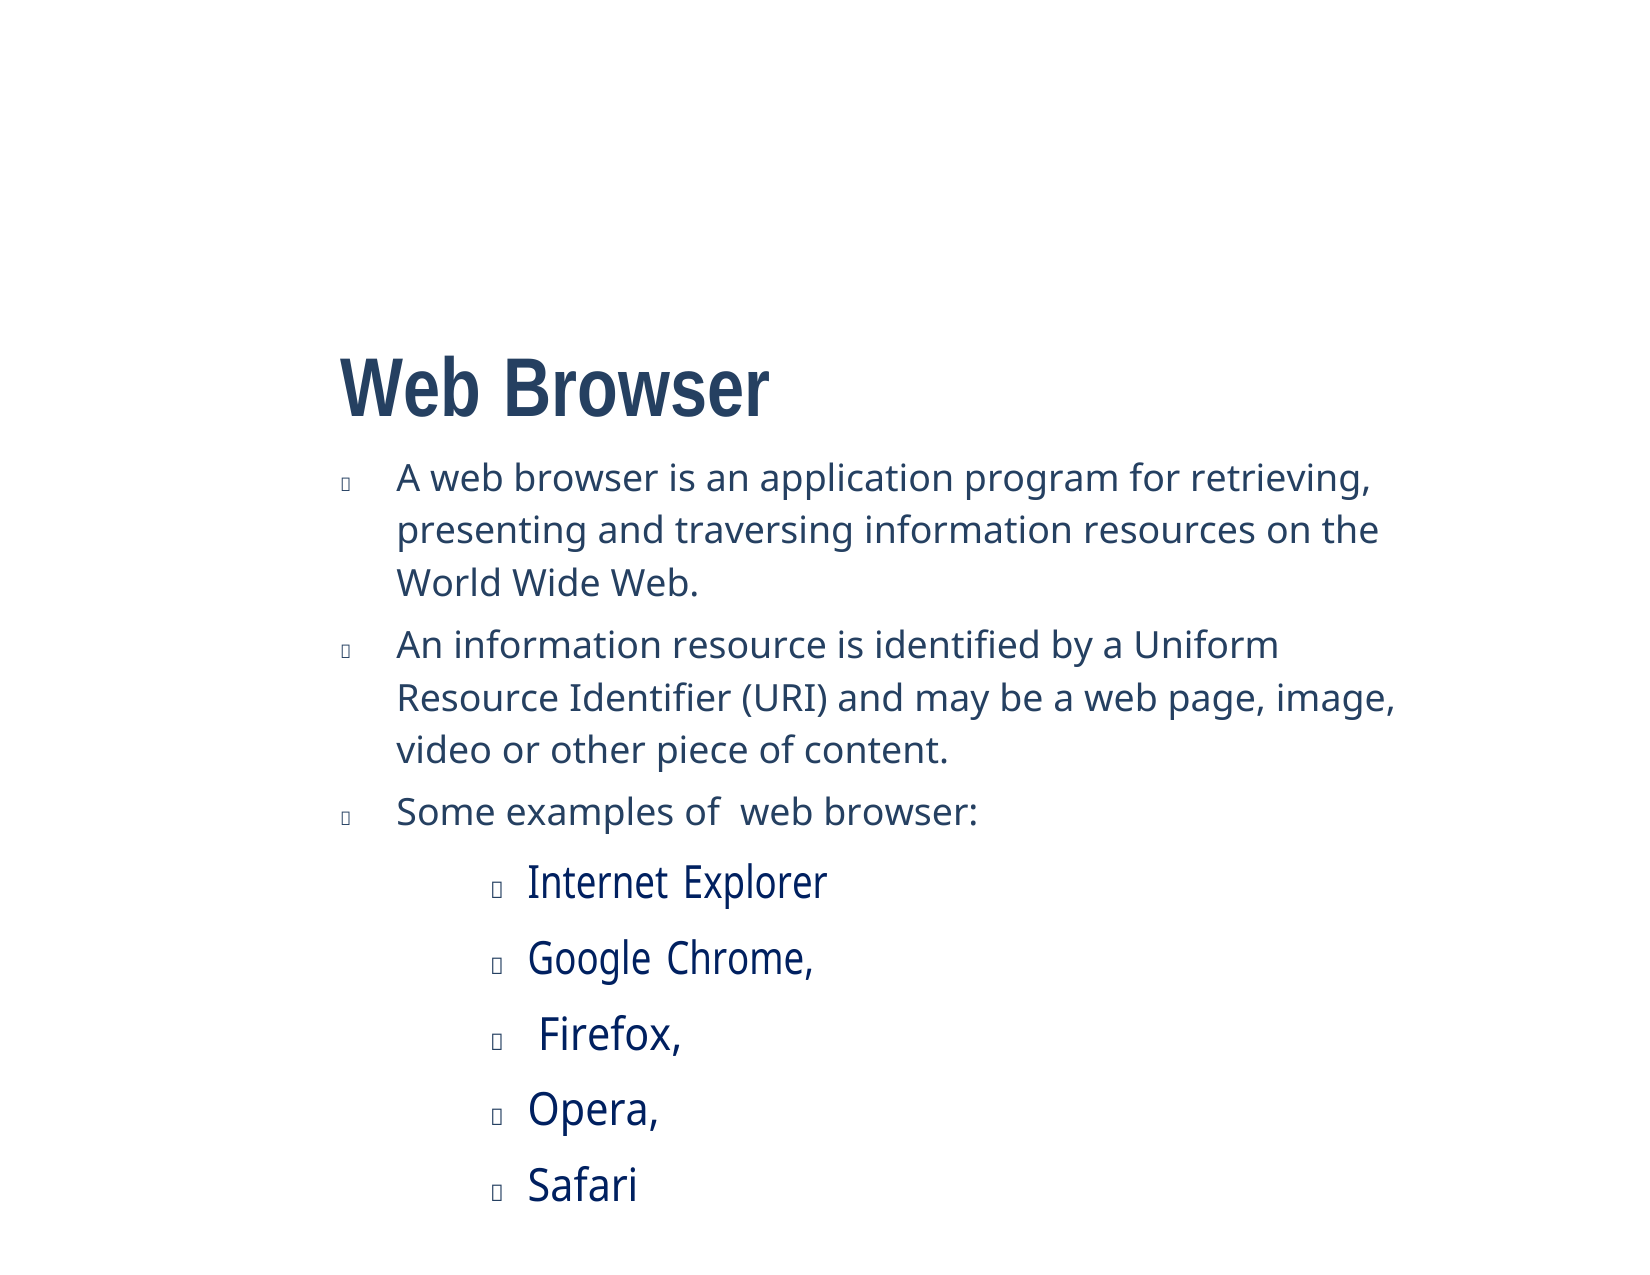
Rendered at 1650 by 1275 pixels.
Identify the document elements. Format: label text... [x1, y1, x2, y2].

list Internet Explorer [490, 849, 1533, 912]
list Safari [490, 1152, 1533, 1215]
list Firefox, [490, 1001, 1533, 1063]
list An information resource is identified by a Uniform Resource Identifier (URI) and may be a web page, image, video or other piece of content. [340, 618, 1423, 774]
list Some examples of web browser: [340, 785, 1533, 836]
list A web browser is an application program for retrieving, presenting and traversing information resources on the World Wide Web. [340, 451, 1413, 607]
list Google Chrome, [490, 925, 1533, 988]
subtitle Web Browser [340, 338, 1533, 434]
list Opera, [490, 1077, 1533, 1139]
